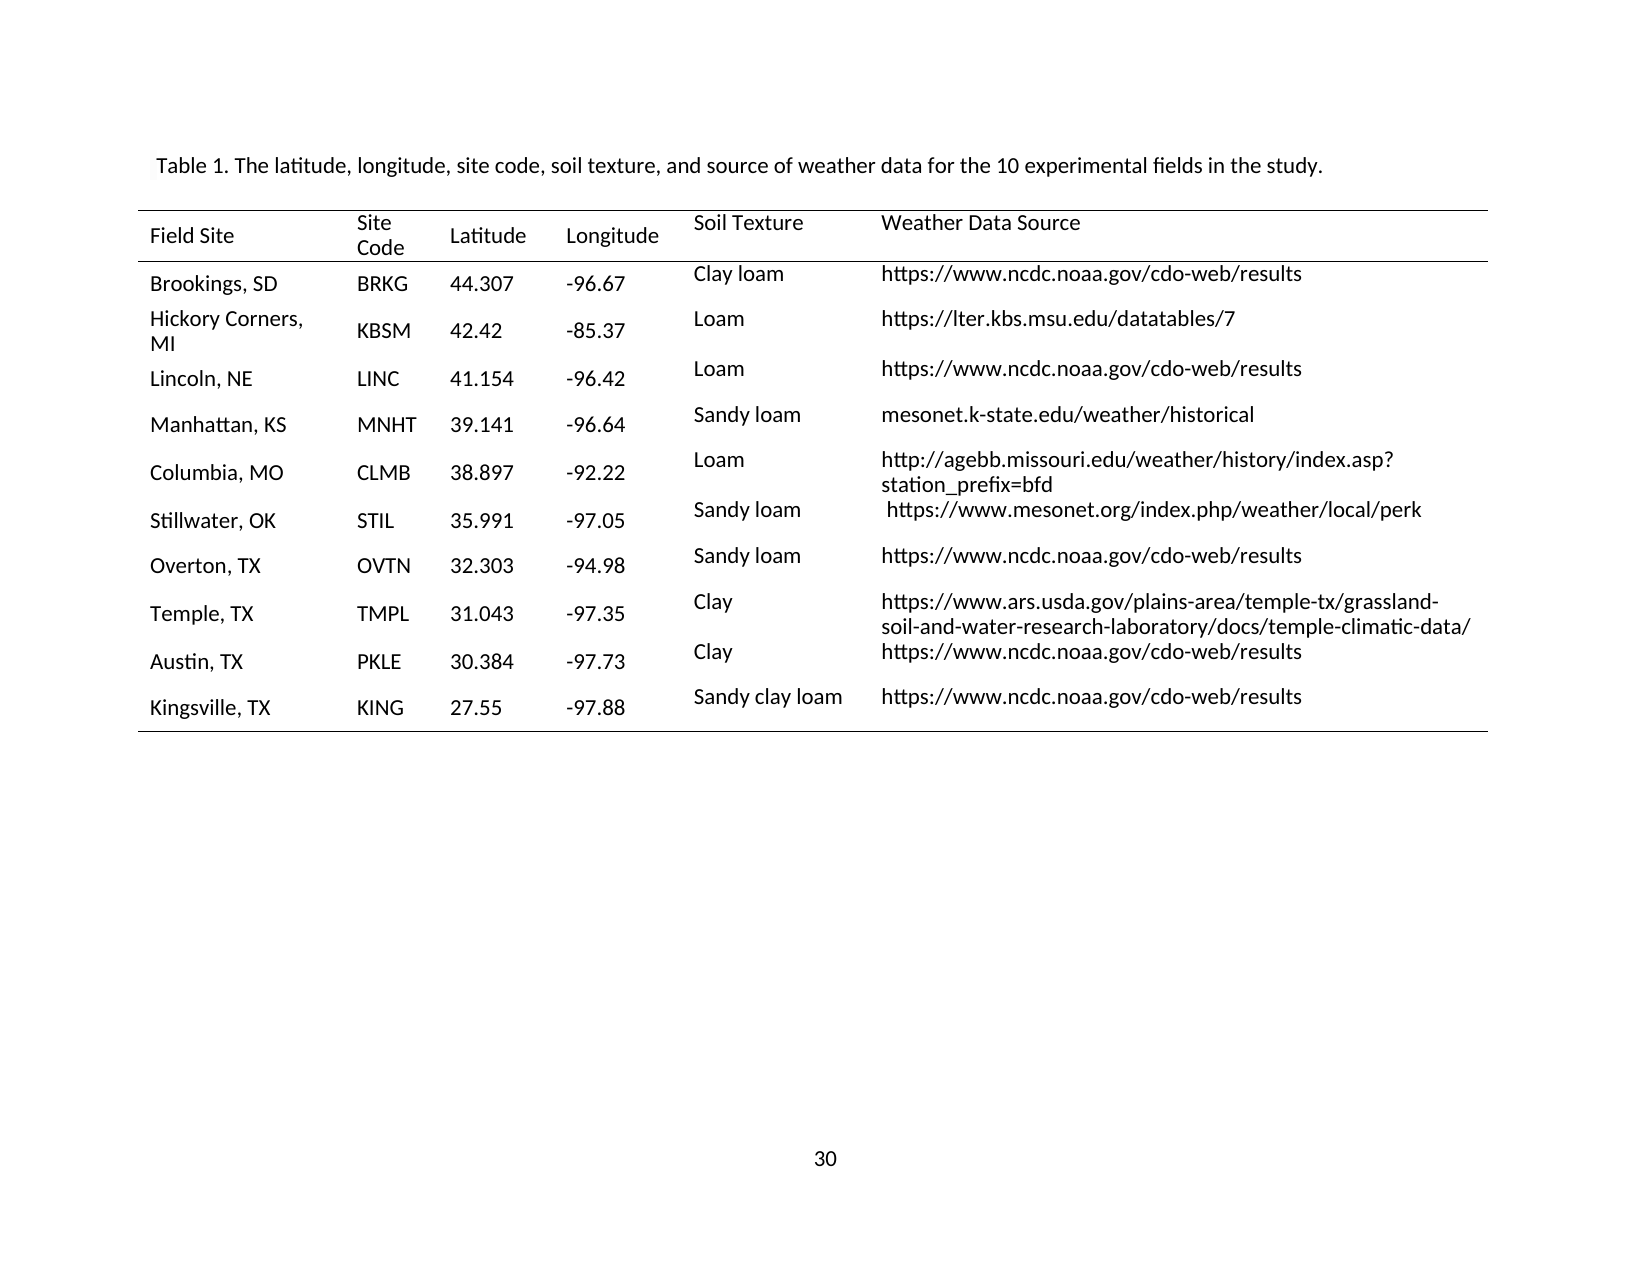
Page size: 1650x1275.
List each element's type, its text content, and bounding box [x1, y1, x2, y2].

table_cell CLMB [345, 448, 438, 498]
table_cell Kingsville, TX [138, 685, 345, 731]
table_cell 44.307 [438, 262, 554, 306]
table_cell BRKG [345, 262, 438, 306]
table_cell TMPL [345, 589, 438, 639]
table_cell STIL [345, 498, 438, 543]
table_cell Sandy loam [682, 498, 869, 543]
table_cell Clay [682, 639, 869, 685]
table_cell 38.897 [438, 448, 554, 498]
table_cell 41.154 [438, 356, 554, 402]
table_cell https://www.ncdc.noaa.gov/cdo-web/results [869, 685, 1488, 731]
table_cell http://agebb.missouri.edu/weather/history/index.asp?station_prefix=bfd [869, 448, 1488, 498]
table_cell https://lter.kbs.msu.edu/datatables/7 [869, 306, 1488, 356]
table_cell mesonet.k-state.edu/weather/historical [869, 402, 1488, 448]
table_cell Manhattan, KS [138, 402, 345, 448]
table_cell OVTN [345, 544, 438, 589]
table_header Field Site [138, 211, 345, 261]
table_cell -97.35 [554, 589, 682, 639]
table_header Weather Data Source [869, 211, 1488, 261]
table_cell MNHT [345, 402, 438, 448]
table_header Latitude [438, 211, 554, 261]
table_cell -97.88 [554, 685, 682, 731]
table_cell Sandy clay loam [682, 685, 869, 731]
table_cell https://www.ncdc.noaa.gov/cdo-web/results [869, 262, 1488, 306]
table_cell PKLE [345, 639, 438, 685]
table_cell Columbia, MO [138, 448, 345, 498]
table_cell -94.98 [554, 544, 682, 589]
table_cell https://www.ars.usda.gov/plains-area/temple-tx/grassland-soil-and-water-research-laboratory/docs/temple-climatic-data/ [869, 589, 1488, 639]
table_cell Stillwater, OK [138, 498, 345, 543]
table_cell Clay [682, 589, 869, 639]
table_cell Austin, TX [138, 639, 345, 685]
table_cell https://www.mesonet.org/index.php/weather/local/perk [869, 498, 1488, 543]
table_cell Clay loam [682, 262, 869, 306]
table_cell 32.303 [438, 544, 554, 589]
table_cell Loam [682, 356, 869, 402]
table_cell Overton, TX [138, 544, 345, 589]
table_cell -92.22 [554, 448, 682, 498]
table_cell -96.64 [554, 402, 682, 448]
table_header Longitude [554, 211, 682, 261]
table_cell https://www.ncdc.noaa.gov/cdo-web/results [869, 544, 1488, 589]
table_cell Temple, TX [138, 589, 345, 639]
table_cell https://www.ncdc.noaa.gov/cdo-web/results [869, 356, 1488, 402]
table_cell 42.42 [438, 306, 554, 356]
table_cell https://www.ncdc.noaa.gov/cdo-web/results [869, 639, 1488, 685]
table_cell -97.05 [554, 498, 682, 543]
table_cell -85.37 [554, 306, 682, 356]
table_cell Loam [682, 306, 869, 356]
table_cell -96.67 [554, 262, 682, 306]
table_cell Loam [682, 448, 869, 498]
text Table 1. The latitude, longitude, site code, soil texture, and source of weather data for the 10 experimental fields in the study. [157, 150, 1500, 180]
table_cell KBSM [345, 306, 438, 356]
table_cell Lincoln, NE [138, 356, 345, 402]
table_cell Sandy loam [682, 402, 869, 448]
table_cell Hickory Corners, MI [138, 306, 345, 356]
table_cell 35.991 [438, 498, 554, 543]
table_cell 31.043 [438, 589, 554, 639]
table_cell LINC [345, 356, 438, 402]
table_cell Brookings, SD [138, 262, 345, 306]
table_cell 30.384 [438, 639, 554, 685]
table_cell -96.42 [554, 356, 682, 402]
table_cell -97.73 [554, 639, 682, 685]
table_cell KING [345, 685, 438, 731]
table_cell 27.55 [438, 685, 554, 731]
table_header Soil Texture [682, 211, 869, 261]
table_cell Sandy loam [682, 544, 869, 589]
table_cell 39.141 [438, 402, 554, 448]
table_header Site Code [345, 211, 438, 261]
